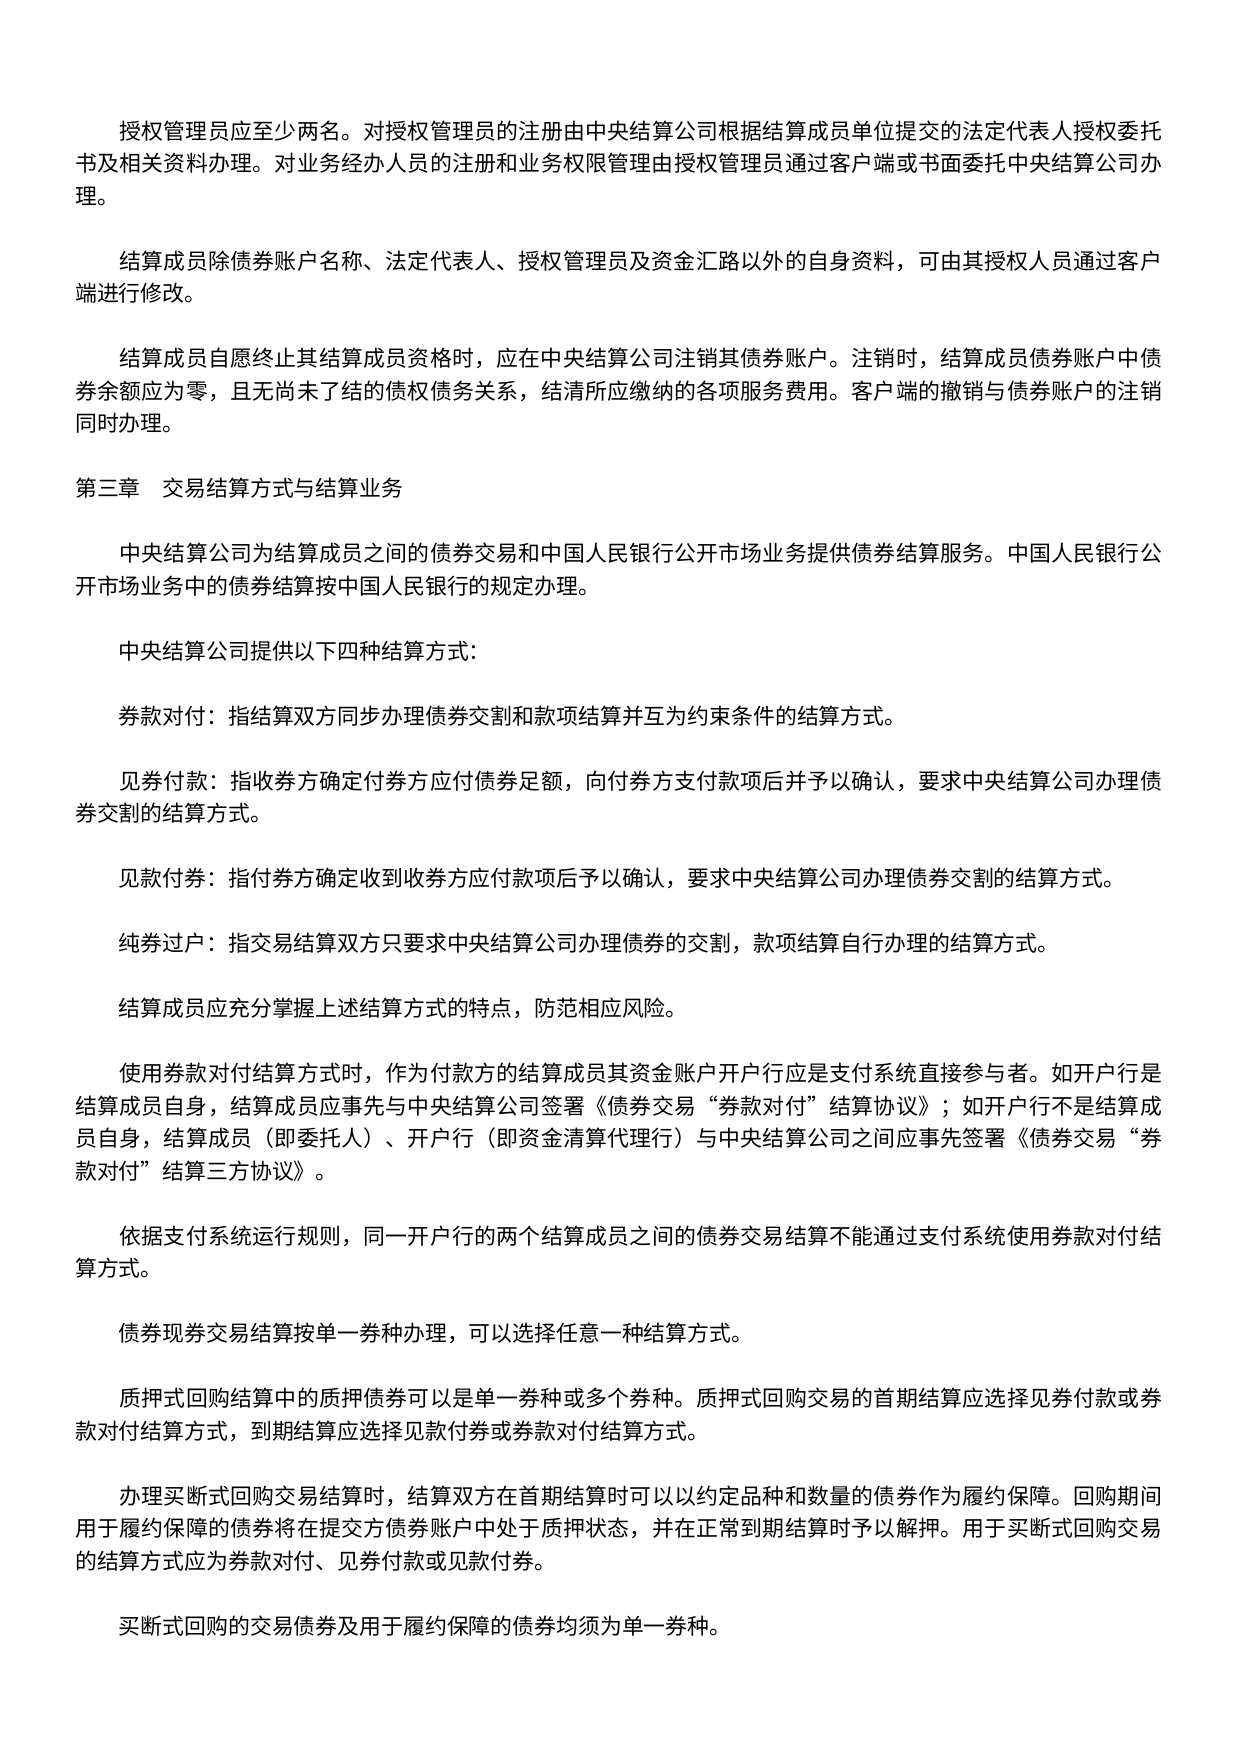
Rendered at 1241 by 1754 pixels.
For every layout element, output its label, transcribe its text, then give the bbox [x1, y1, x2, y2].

text 中央结算公司提供以下四种结算方式： [75, 633, 1165, 666]
text 见款付券：指付券方确定收到收券方应付款项后予以确认，要求中央结算公司办理债券交割的结算方式。 [75, 861, 1165, 893]
text 券款对付：指结算双方同步办理债券交割和款项结算并互为约束条件的结算方式。 [75, 698, 1165, 731]
text 中央结算公司为结算成员之间的债券交易和中国人民银行公开市场业务提供债券结算服务。中国人民银行公开市场业务中的债券结算按中国人民银行的规定办理。 [75, 536, 1165, 601]
text 债券现券交易结算按单一券种办理，可以选择任意一种结算方式。 [75, 1316, 1165, 1348]
text 质押式回购结算中的质押债券可以是单一券种或多个券种。质押式回购交易的首期结算应选择见券付款或券款对付结算方式，到期结算应选择见款付券或券款对付结算方式。 [75, 1381, 1165, 1446]
text 纯券过户：指交易结算双方只要求中央结算公司办理债券的交割，款项结算自行办理的结算方式。 [75, 926, 1165, 958]
text 授权管理员应至少两名。对授权管理员的注册由中央结算公司根据结算成员单位提交的法定代表人授权委托书及相关资料办理。对业务经办人员的注册和业务权限管理由授权管理员通过客户端或书面委托中央结算公司办理。 [75, 113, 1165, 211]
text 见券付款：指收券方确定付券方应付债券足额，向付券方支付款项后并予以确认，要求中央结算公司办理债券交割的结算方式。 [75, 763, 1165, 828]
text 第三章 交易结算方式与结算业务 [75, 471, 1165, 503]
text 结算成员自愿终止其结算成员资格时，应在中央结算公司注销其债券账户。注销时，结算成员债券账户中债券余额应为零，且无尚未了结的债权债务关系，结清所应缴纳的各项服务费用。客户端的撤销与债券账户的注销同时办理。 [75, 341, 1165, 438]
text 办理买断式回购交易结算时，结算双方在首期结算时可以以约定品种和数量的债券作为履约保障。回购期间用于履约保障的债券将在提交方债券账户中处于质押状态，并在正常到期结算时予以解押。用于买断式回购交易的结算方式应为券款对付、见券付款或见款付券。 [75, 1478, 1165, 1576]
text 使用券款对付结算方式时，作为付款方的结算成员其资金账户开户行应是支付系统直接参与者。如开户行是结算成员自身，结算成员应事先与中央结算公司签署《债券交易“券款对付”结算协议》；如开户行不是结算成员自身，结算成员（即委托人）、开户行（即资金清算代理行）与中央结算公司之间应事先签署《债券交易“券款对付”结算三方协议》。 [75, 1056, 1165, 1186]
text 结算成员除债券账户名称、法定代表人、授权管理员及资金汇路以外的自身资料，可由其授权人员通过客户端进行修改。 [75, 243, 1165, 308]
text 结算成员应充分掌握上述结算方式的特点，防范相应风险。 [75, 991, 1165, 1023]
text 依据支付系统运行规则，同一开户行的两个结算成员之间的债券交易结算不能通过支付系统使用券款对付结算方式。 [75, 1218, 1165, 1283]
text 买断式回购的交易债券及用于履约保障的债券均须为单一券种。 [75, 1608, 1165, 1641]
